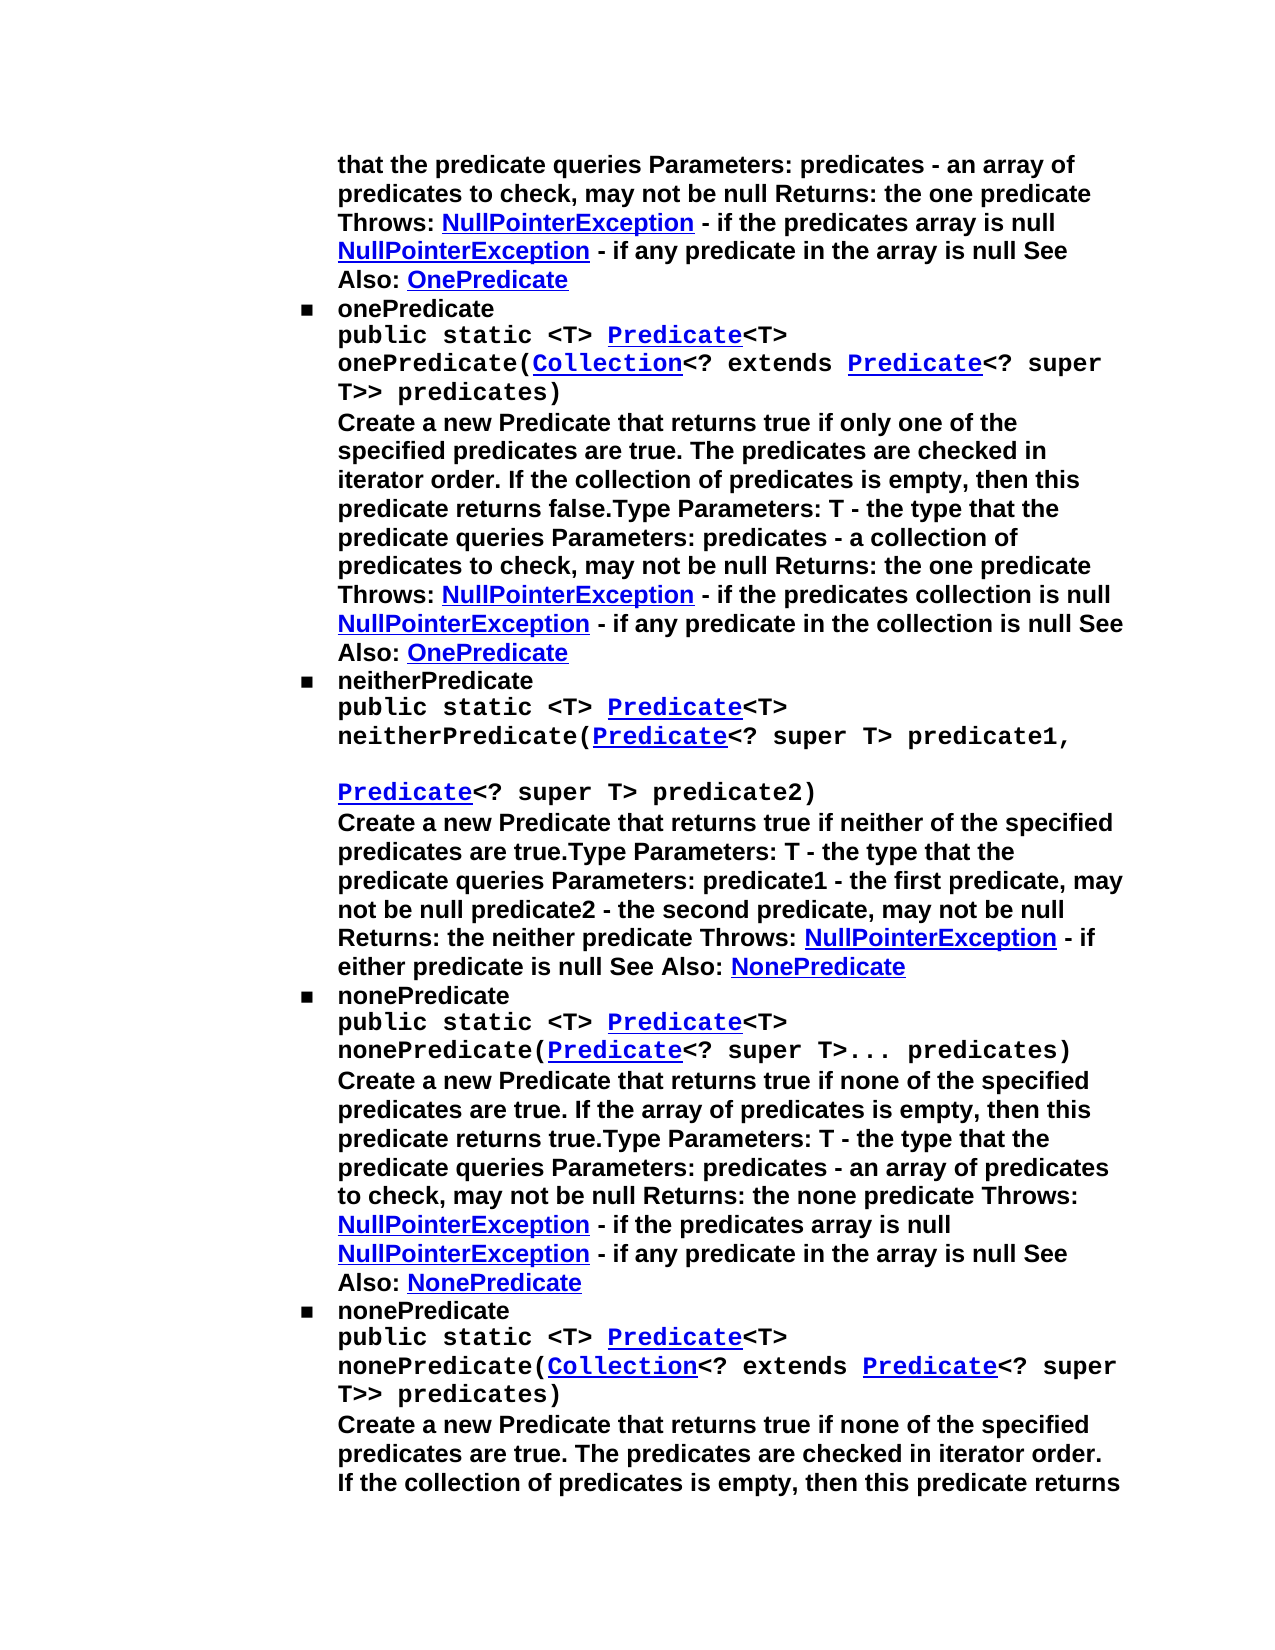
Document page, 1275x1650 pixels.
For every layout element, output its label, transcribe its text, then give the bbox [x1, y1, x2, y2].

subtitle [300, 1296, 1125, 1496]
subtitle nonePredicate public static <T> Predicate<T> nonePredicate(Predicate<? super T>... predicates) Create a new Predicate that returns true if none of the specified predicates are true. If the array of predicates is empty, then this predicate returns true.Type Parameters: T - the type that the predicate queries Parameters: predicates - an array of predicates to check, may not be null Returns: the none predicate Throws: NullPointerException - if the predicates array is null NullPointerException - if any predicate in the array is null See Also: NonePredicate [300, 981, 1125, 1296]
subtitle neitherPredicate public static <T> Predicate<T> neitherPredicate(Predicate<? super T> predicate1, Predicate<? super T> predicate2) Create a new Predicate that returns true if neither of the specified predicates are true.Type Parameters: T - the type that the predicate queries Parameters: predicate1 - the first predicate, may not be null predicate2 - the second predicate, may not be null Returns: the neither predicate Throws: NullPointerException - if either predicate is null See Also: NonePredicate [300, 666, 1125, 981]
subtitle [300, 150, 1125, 294]
subtitle onePredicate public static <T> Predicate<T> onePredicate(Collection<? extends Predicate<? super T>> predicates) Create a new Predicate that returns true if only one of the specified predicates are true. The predicates are checked in iterator order. If the collection of predicates is empty, then this predicate returns false.Type Parameters: T - the type that the predicate queries Parameters: predicates - a collection of predicates to check, may not be null Returns: the one predicate Throws: NullPointerException - if the predicates collection is null NullPointerException - if any predicate in the collection is null See Also: OnePredicate [300, 294, 1125, 666]
